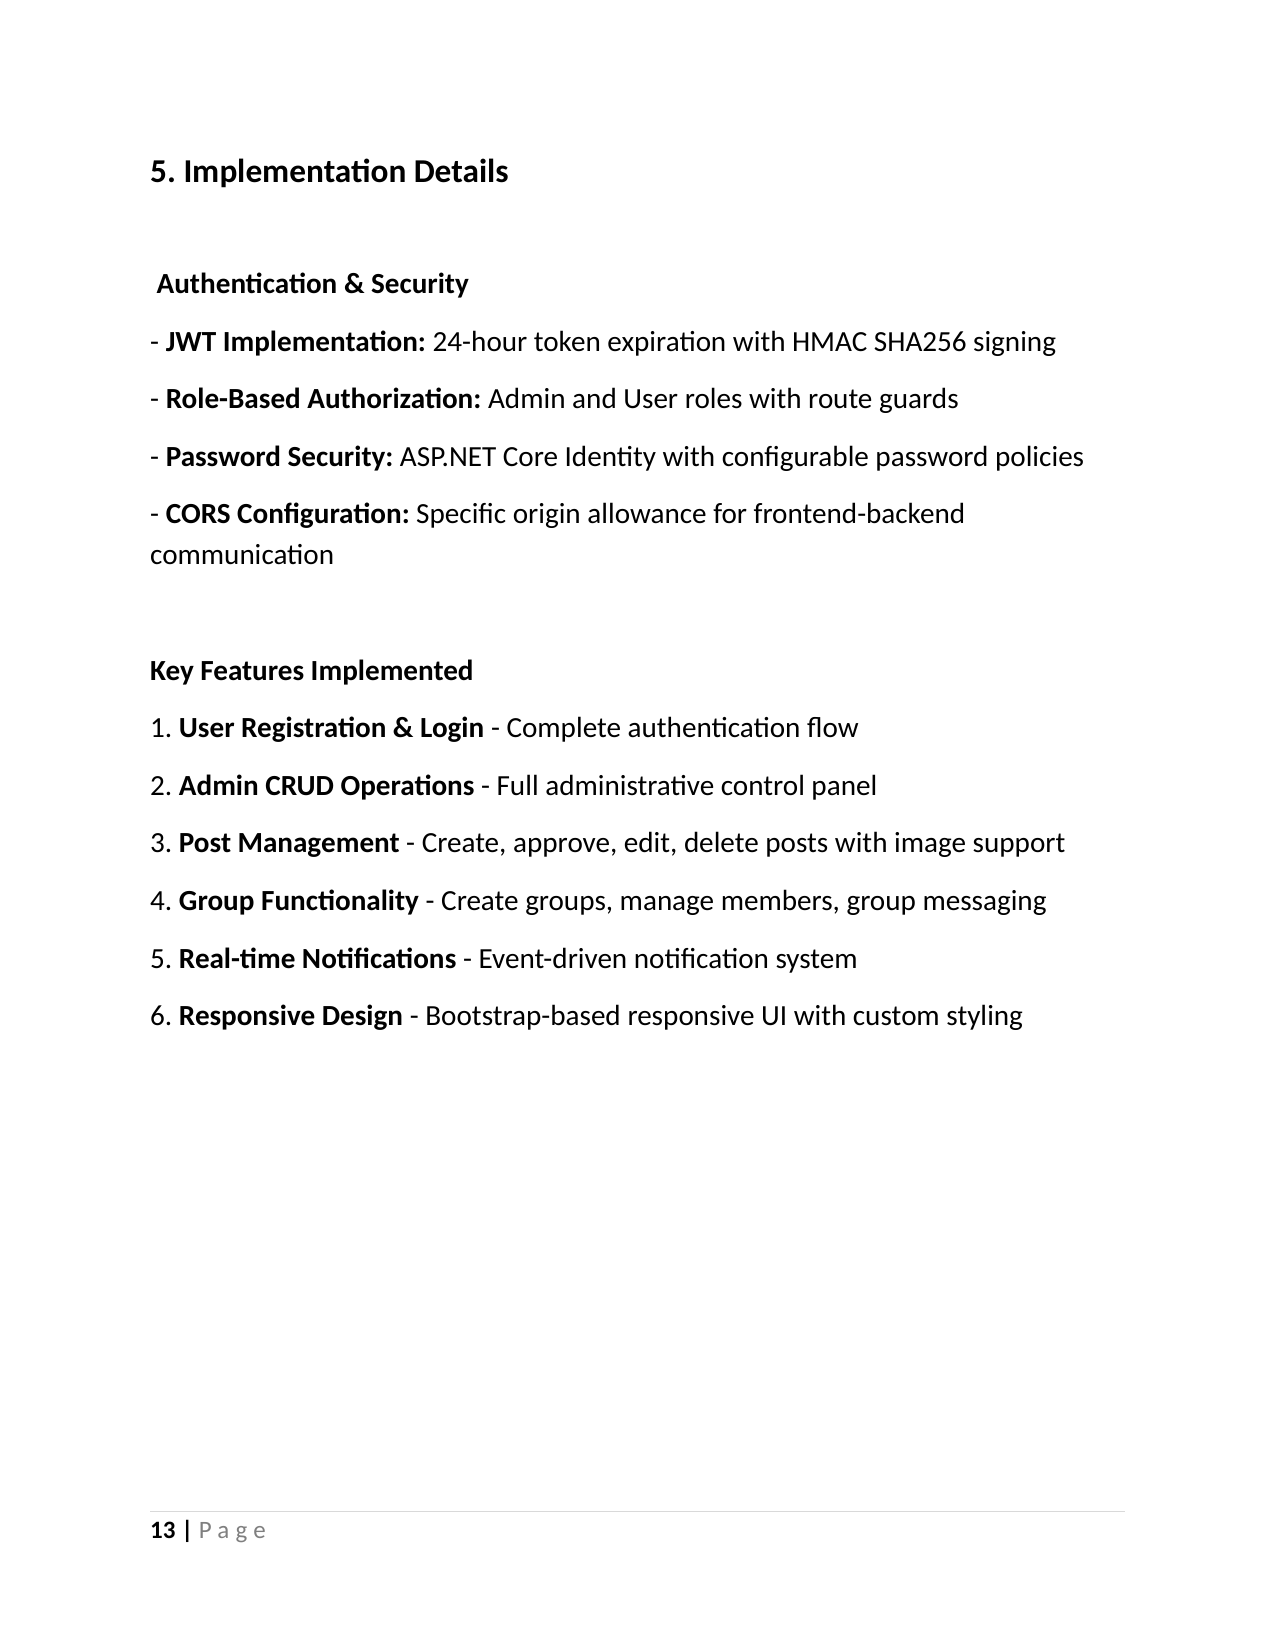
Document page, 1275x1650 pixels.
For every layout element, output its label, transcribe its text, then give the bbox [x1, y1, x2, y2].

text 5. Implementation Details [150, 150, 1125, 191]
text Authentication & Security [150, 265, 1125, 301]
text 3. Post Management - Create, approve, edit, delete posts with image support [150, 824, 1125, 860]
text - JWT Implementation: 24-hour token expiration with HMAC SHA256 signing [150, 323, 1125, 358]
text - Role-Based Authorization: Admin and User roles with route guards [150, 380, 1125, 416]
text 5. Real-time Notifications - Event-driven notification system [150, 940, 1125, 975]
text 1. User Registration & Login - Complete authentication flow [150, 709, 1125, 745]
text 2. Admin CRUD Operations - Full administrative control panel [150, 767, 1125, 802]
text 4. Group Functionality - Create groups, manage members, group messaging [150, 882, 1125, 918]
text Key Features Implemented [150, 652, 1125, 687]
text - CORS Configuration: Specific origin allowance for frontend-backend communication [150, 496, 1125, 572]
text - Password Security: ASP.NET Core Identity with configurable password policies [150, 438, 1125, 473]
text 6. Responsive Design - Bootstrap-based responsive UI with custom styling [150, 997, 1125, 1033]
